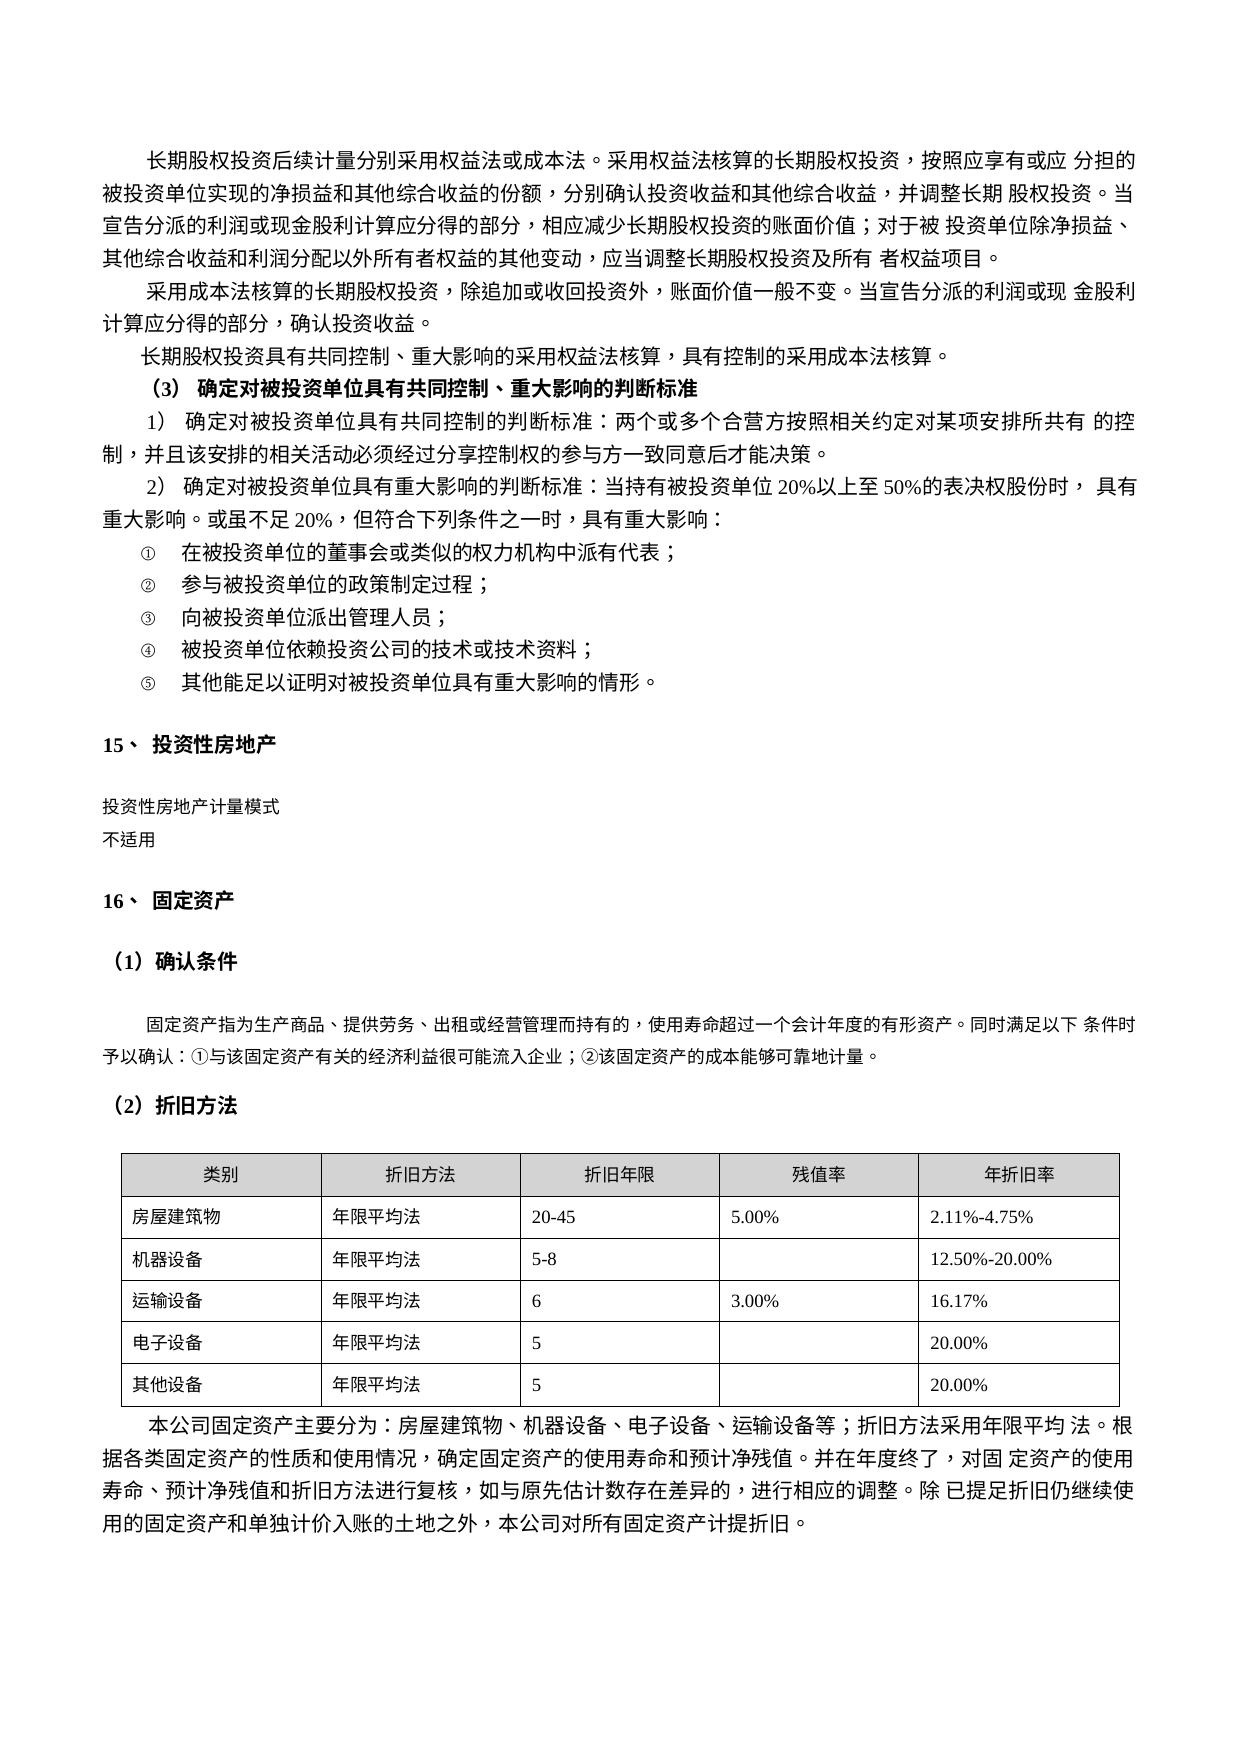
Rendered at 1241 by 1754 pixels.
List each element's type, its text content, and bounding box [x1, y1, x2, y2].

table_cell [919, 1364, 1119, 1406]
list 被投资单位依赖投资公司的技术或技术资料； [103, 632, 1138, 664]
list 参与被投资单位的政策制定过程； [103, 566, 1138, 599]
subtitle 15、 投资性房地产 [103, 726, 1138, 759]
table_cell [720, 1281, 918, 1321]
subtitle （1）确认条件 [103, 944, 1138, 976]
text 1） 确定对被投资单位具有共同控制的判断标准：两个或多个合营方按照相关约定对某项安排所共有 的控制，并且该安排的相关活动必须经过分享控制权的参与方一致同意后才能决策。 [103, 403, 1138, 469]
text 2） 确定对被投资单位具有重大影响的判断标准：当持有被投资单位20%以上至50%的表决权股份时， 具有重大影响。或虽不足20%，但符合下列条件之一时，具有重大影响： [103, 469, 1138, 534]
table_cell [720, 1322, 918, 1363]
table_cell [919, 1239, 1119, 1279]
list 在被投资单位的董事会或类似的权力机构中派有代表； [103, 534, 1138, 566]
text 投资性房地产计量模式 [103, 788, 1138, 820]
subtitle （2）折旧方法 [103, 1091, 1138, 1120]
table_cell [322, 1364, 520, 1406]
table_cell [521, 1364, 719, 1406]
text 不适用 [103, 820, 1138, 853]
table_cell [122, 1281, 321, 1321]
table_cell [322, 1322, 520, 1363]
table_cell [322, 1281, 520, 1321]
text （3） 确定对被投资单位具有共同控制、重大影响的判断标准 [103, 371, 1138, 403]
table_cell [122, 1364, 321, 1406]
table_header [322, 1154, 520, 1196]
list 其他能足以证明对被投资单位具有重大影响的情形。 [103, 664, 1138, 697]
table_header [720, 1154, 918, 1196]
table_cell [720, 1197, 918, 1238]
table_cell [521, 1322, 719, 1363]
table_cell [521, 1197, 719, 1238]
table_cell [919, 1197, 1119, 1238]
text 本公司固定资产主要分为：房屋建筑物、机器设备、电子设备、运输设备等；折旧方法采用年限平均 法。根据各类固定资产的性质和使用情况，确定固定资产的使用寿命和预计净残值。并在年度终了，对固 定资产的使用寿命、预计净残值和折旧方法进行复核，如与原先估计数存在差异的，进行相应的调整。除 已提足折旧仍继续使用的固定资产和单独计价入账的土地之外，本公司对所有固定资产计提折旧。 [103, 1407, 1138, 1538]
subtitle 16、 固定资产 [103, 882, 1138, 914]
text 长期股权投资具有共同控制、重大影响的采用权益法核算，具有控制的采用成本法核算。 [103, 338, 1138, 371]
text 固定资产指为生产商品、提供劳务、出租或经营管理而持有的，使用寿命超过一个会计年度的有形资产。同时满足以下 条件时予以确认：①与该固定资产有关的经济利益很可能流入企业；②该固定资产的成本能够可靠地计量。 [103, 1006, 1138, 1071]
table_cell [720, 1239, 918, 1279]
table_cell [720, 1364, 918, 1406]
text 长期股权投资后续计量分别采用权益法或成本法。采用权益法核算的长期股权投资，按照应享有或应 分担的被投资单位实现的净损益和其他综合收益的份额，分别确认投资收益和其他综合收益，并调整长期 股权投资。当宣告分派的利润或现金股利计算应分得的部分，相应减少长期股权投资的账面价值；对于被 投资单位除净损益、其他综合收益和利润分配以外所有者权益的其他变动，应当调整长期股权投资及所有 者权益项目。 [103, 143, 1138, 273]
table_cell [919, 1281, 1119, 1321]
text 采用成本法核算的长期股权投资，除追加或收回投资外，账面价值一般不变。当宣告分派的利润或现 金股利计算应分得的部分，确认投资收益。 [103, 273, 1138, 338]
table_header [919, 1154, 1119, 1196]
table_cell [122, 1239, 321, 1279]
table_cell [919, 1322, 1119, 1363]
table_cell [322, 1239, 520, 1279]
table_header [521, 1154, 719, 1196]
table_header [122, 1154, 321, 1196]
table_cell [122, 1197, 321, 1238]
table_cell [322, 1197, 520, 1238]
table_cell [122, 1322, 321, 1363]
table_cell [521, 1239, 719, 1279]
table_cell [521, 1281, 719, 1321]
list 向被投资单位派出管理人员； [103, 599, 1138, 632]
